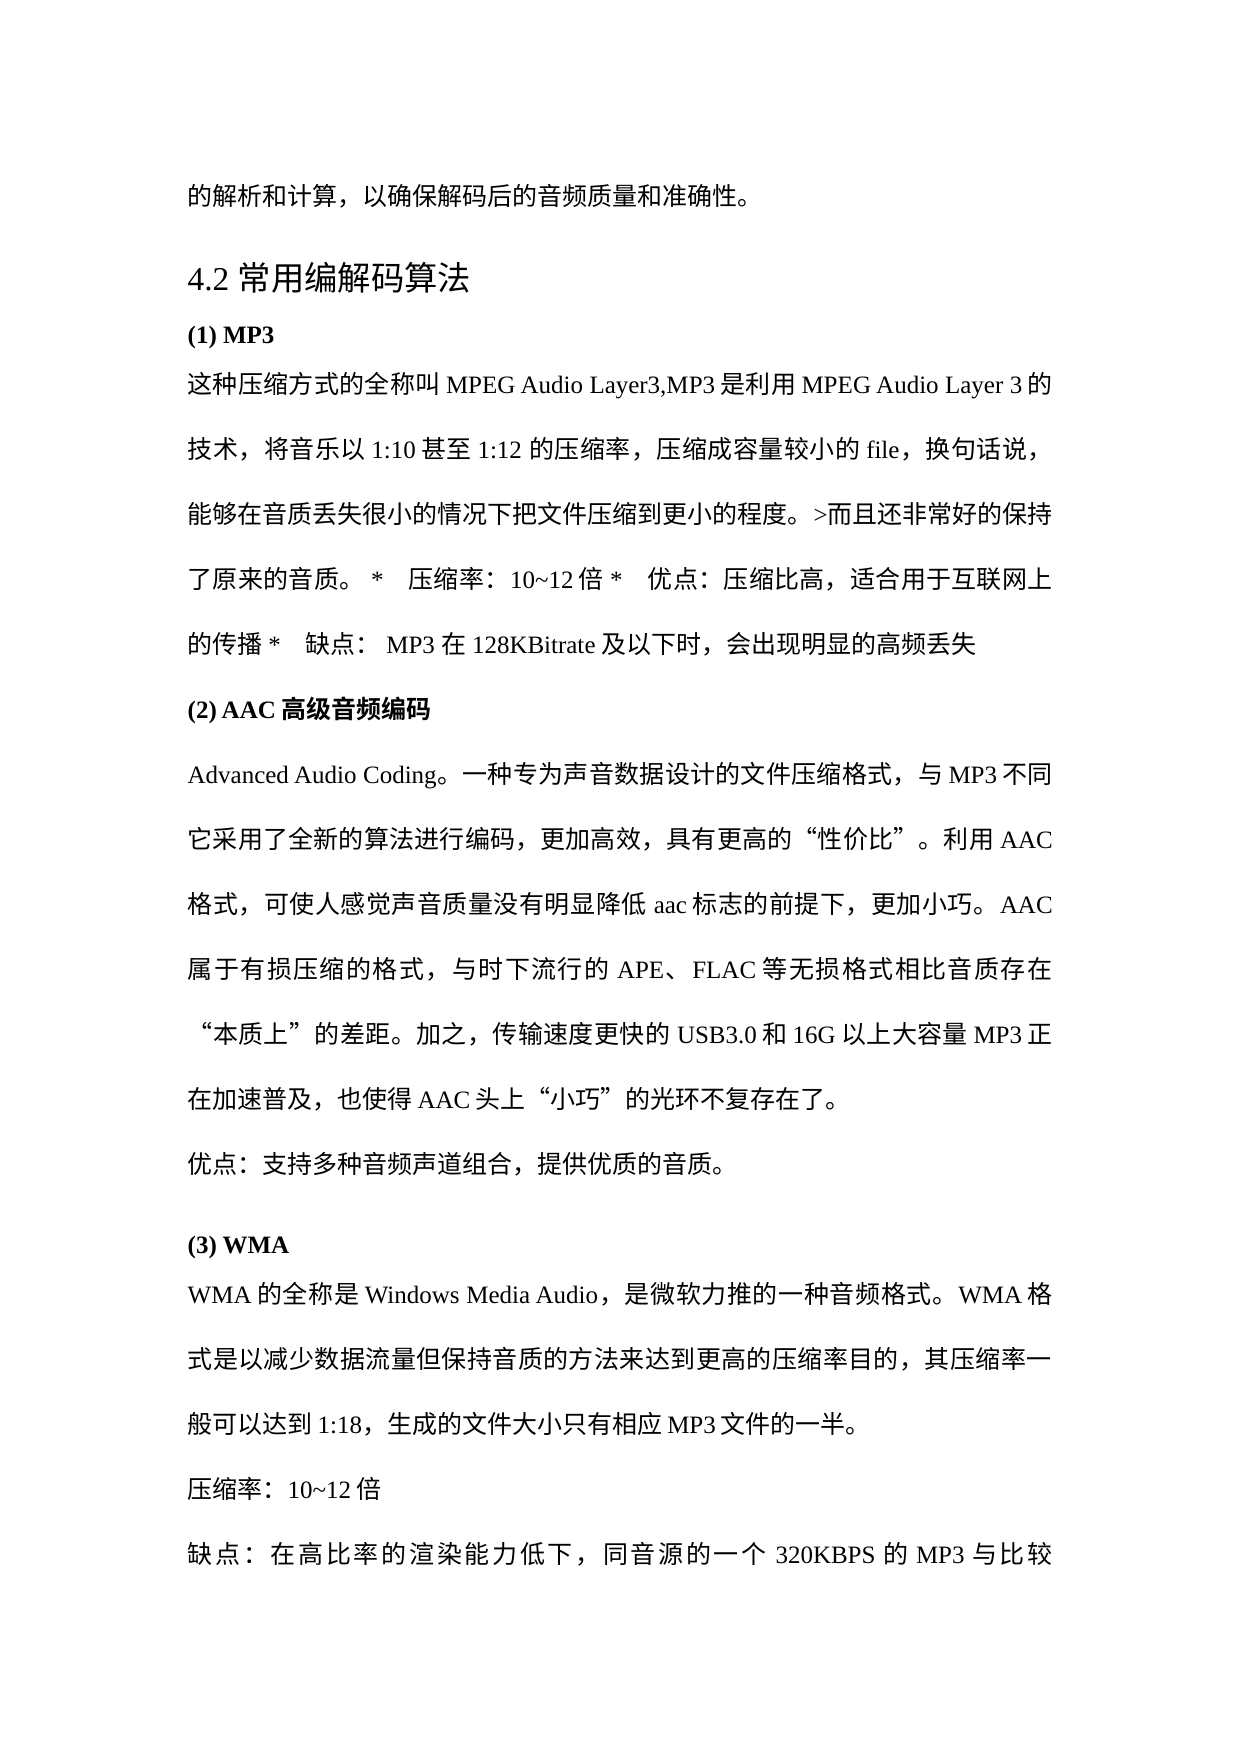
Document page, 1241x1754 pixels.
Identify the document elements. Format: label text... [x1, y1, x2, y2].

text 优点：支持多种音频声道组合，提供优质的音质。 [187, 1130, 1053, 1195]
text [187, 1520, 1053, 1585]
text Advanced Audio Coding。一种专为声音数据设计的文件压缩格式，与MP3不同，它采用了全新的算法进行编码，更加高效，具有更高的“性价比”。利用AAC格式，可使人感觉声音质量没有明显降低aac标志的前提下，更加小巧。AAC属于有损压缩的格式，与时下流行的APE、FLAC等无损格式相比音质存在“本质上”的差距。加之，传输速度更快的USB3.0和16G以上大容量MP3正在加速普及，也使得AAC头上“小巧”的光环不复存在了。 [187, 740, 1053, 1130]
text (1) MP3 [187, 318, 1053, 350]
text (2) AAC高级音频编码 [187, 675, 1053, 740]
text 4.2 常用编解码算法 [187, 243, 1053, 302]
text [187, 162, 1053, 227]
text 这种压缩方式的全称叫MPEG Audio Layer3,MP3是利用MPEG Audio Layer 3的技术，将音乐以1:10甚至1:12 的压缩率，压缩成容量较小的file，换句话说，能够在音质丢失很小的情况下把文件压缩到更小的程度。>而且还非常好的保持了原来的音质。 * 压缩率：10~12倍 * 优点：压缩比高，适合用于互联网上的传播 * 缺点： MP3 在 128KBitrate 及以下时，会出现明显的高频丢失 [187, 350, 1053, 675]
text (3) WMA [187, 1228, 1053, 1260]
text WMA的全称是Windows Media Audio，是微软力推的一种音频格式。WMA格式是以减少数据流量但保持音质的方法来达到更高的压缩率目的，其压缩率一般可以达到1:18，生成的文件大小只有相应MP3文件的一半。 [187, 1260, 1053, 1455]
text 压缩率：10~12倍 [187, 1455, 1053, 1520]
